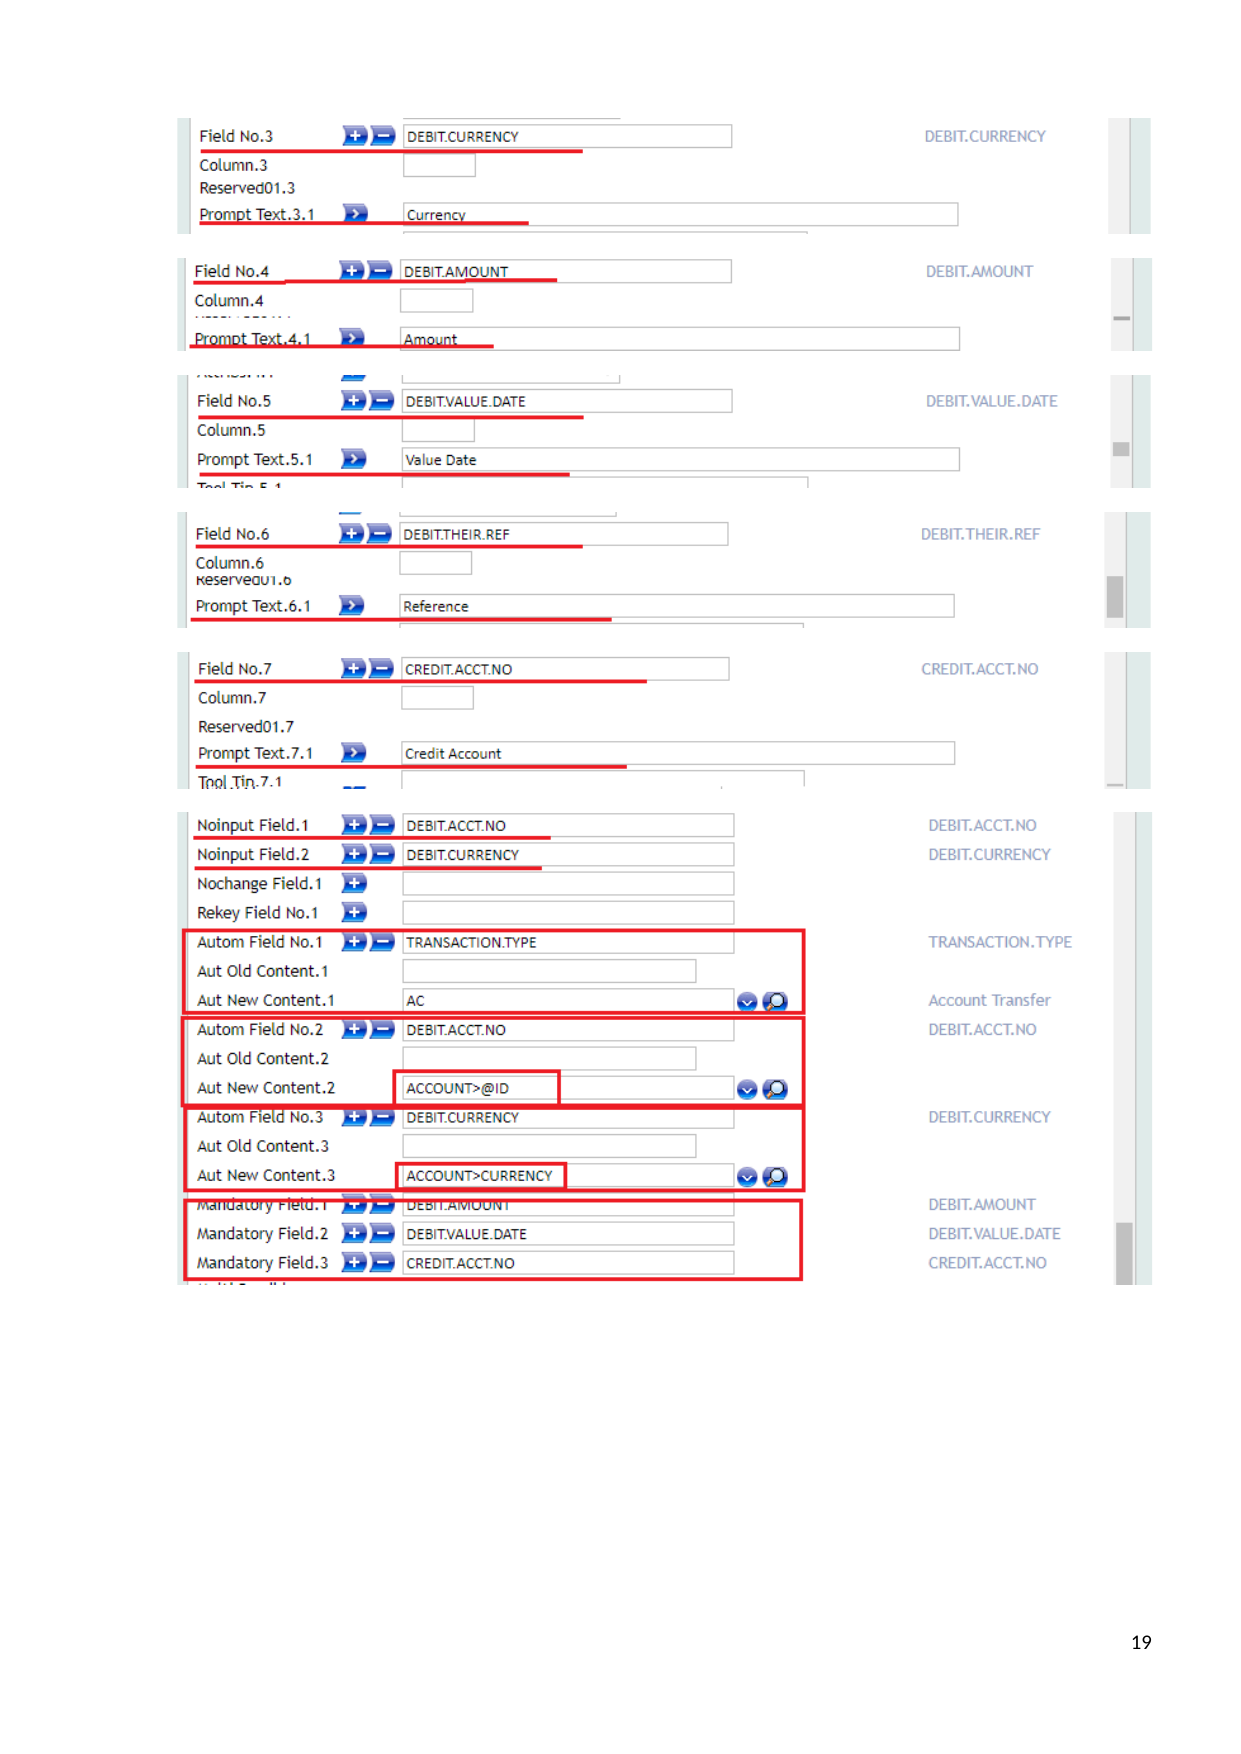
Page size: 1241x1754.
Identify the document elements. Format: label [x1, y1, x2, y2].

picture [177, 118, 1151, 234]
picture [177, 812, 1153, 1285]
picture [177, 652, 1151, 789]
picture [177, 375, 1151, 488]
picture [177, 258, 1153, 351]
picture [177, 512, 1151, 628]
